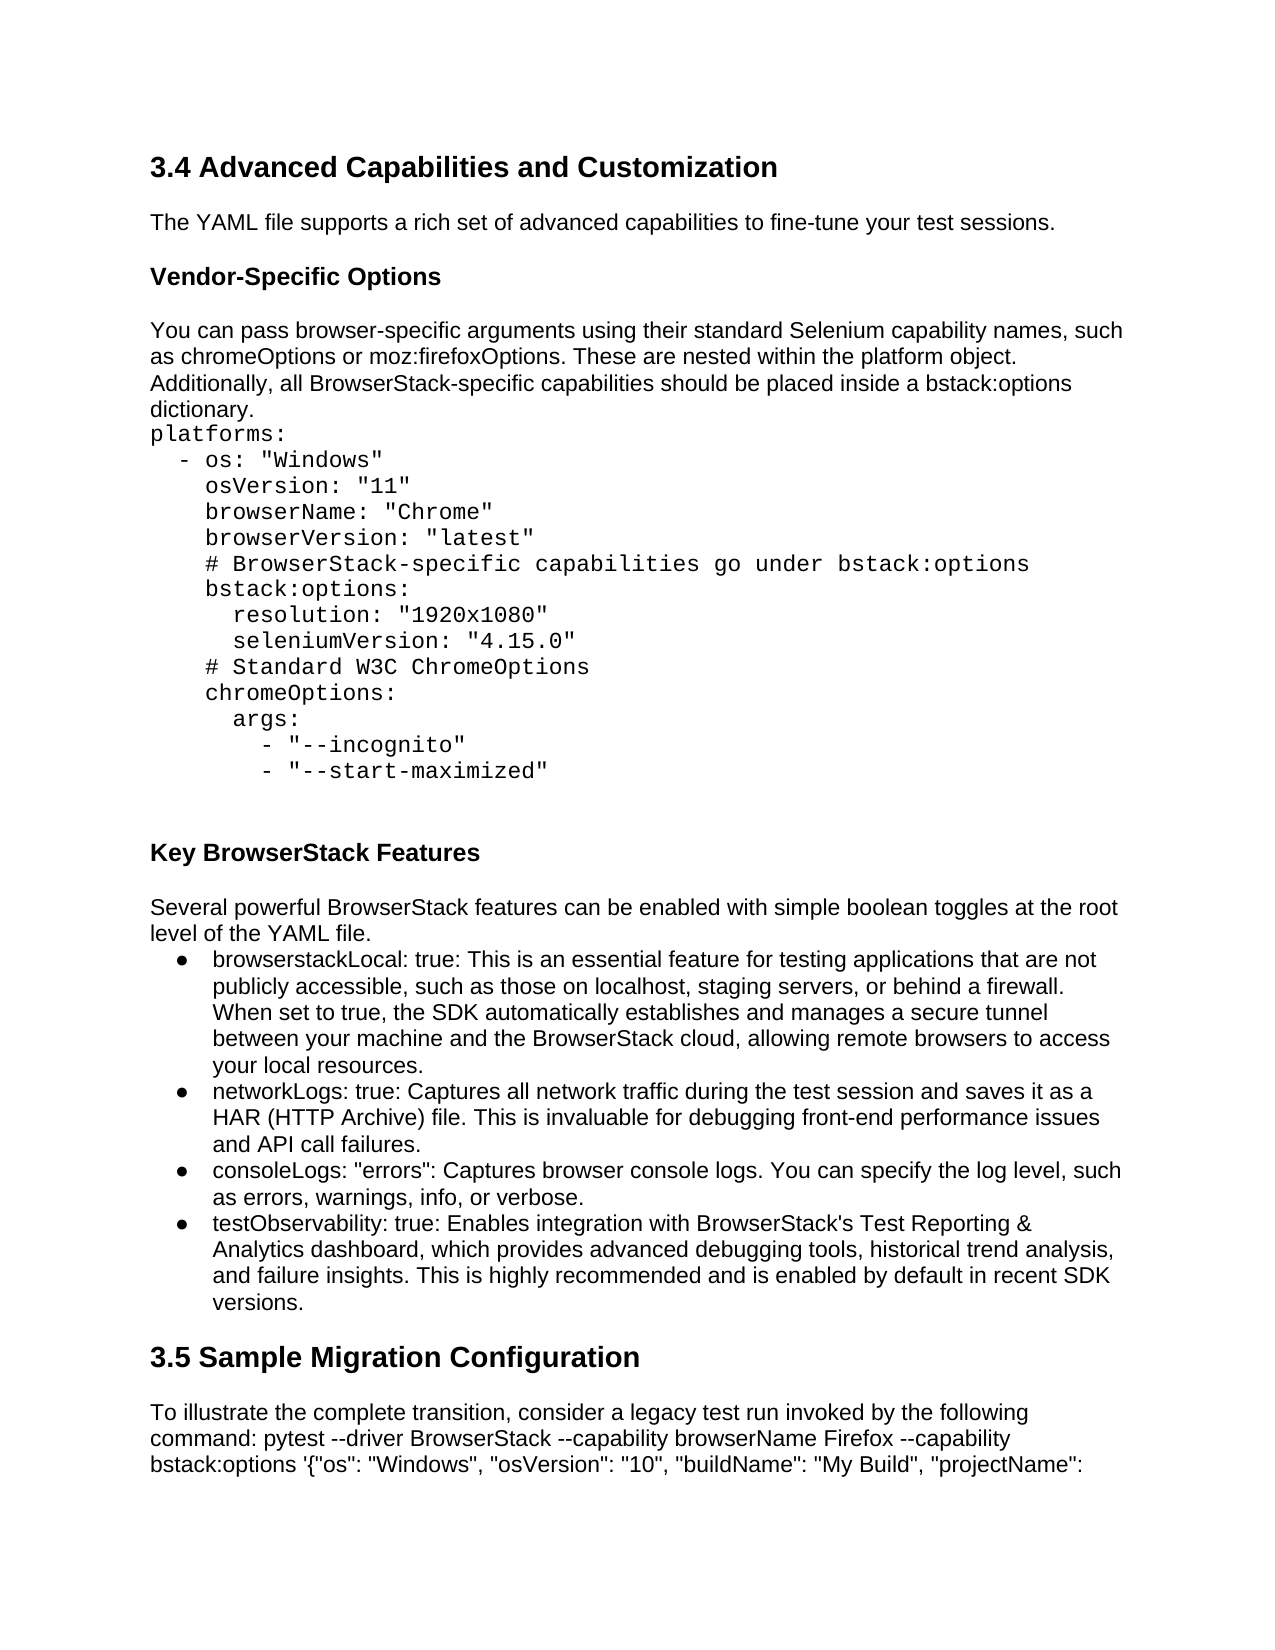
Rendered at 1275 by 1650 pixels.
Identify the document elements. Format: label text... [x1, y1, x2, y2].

text platforms: - os: "Windows" osVersion: "11" browserName: "Chrome" browserVersion: "latest" # BrowserStack-specific capabilities go under bstack:options bstack:options: resolution: "1920x1080" seleniumVersion: "4.15.0" # Standard W3C ChromeOptions chromeOptions: args: - "--incognito" - "--start-maximized" [150, 422, 1125, 812]
subtitle Vendor-Specific Options [150, 261, 1125, 290]
subtitle 3.4 Advanced Capabilities and Customization [150, 150, 1125, 183]
text The YAML file supports a rich set of advanced capabilities to fine-tune your test sessions. [150, 208, 1125, 235]
subtitle 3.5 Sample Migration Configuration [150, 1340, 1125, 1374]
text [150, 1399, 1125, 1478]
subtitle Key BrowserStack Features [150, 838, 1125, 867]
text You can pass browser-specific arguments using their standard Selenium capability names, such as chromeOptions or moz:firefoxOptions. These are nested within the platform object. Additionally, all BrowserStack-specific capabilities should be placed inside a bstack:options dictionary. [150, 317, 1125, 422]
list consoleLogs: "errors": Captures browser console logs. You can specify the log level, such as errors, warnings, info, or verbose. [175, 1157, 1125, 1210]
text Several powerful BrowserStack features can be enabled with simple boolean toggles at the root level of the YAML file. [150, 893, 1125, 946]
list testObservability: true: Enables integration with BrowserStack's Test Reporting & Analytics dashboard, which provides advanced debugging tools, historical trend analysis, and failure insights. This is highly recommended and is enabled by default in recent SDK versions. [175, 1210, 1125, 1315]
list networkLogs: true: Captures all network traffic during the test session and saves it as a HAR (HTTP Archive) file. This is invaluable for debugging front-end performance issues and API call failures. [175, 1078, 1125, 1157]
list browserstackLocal: true: This is an essential feature for testing applications that are not publicly accessible, such as those on localhost, staging servers, or behind a firewall. When set to true, the SDK automatically establishes and manages a secure tunnel between your machine and the BrowserStack cloud, allowing remote browsers to access your local resources. [175, 946, 1125, 1078]
